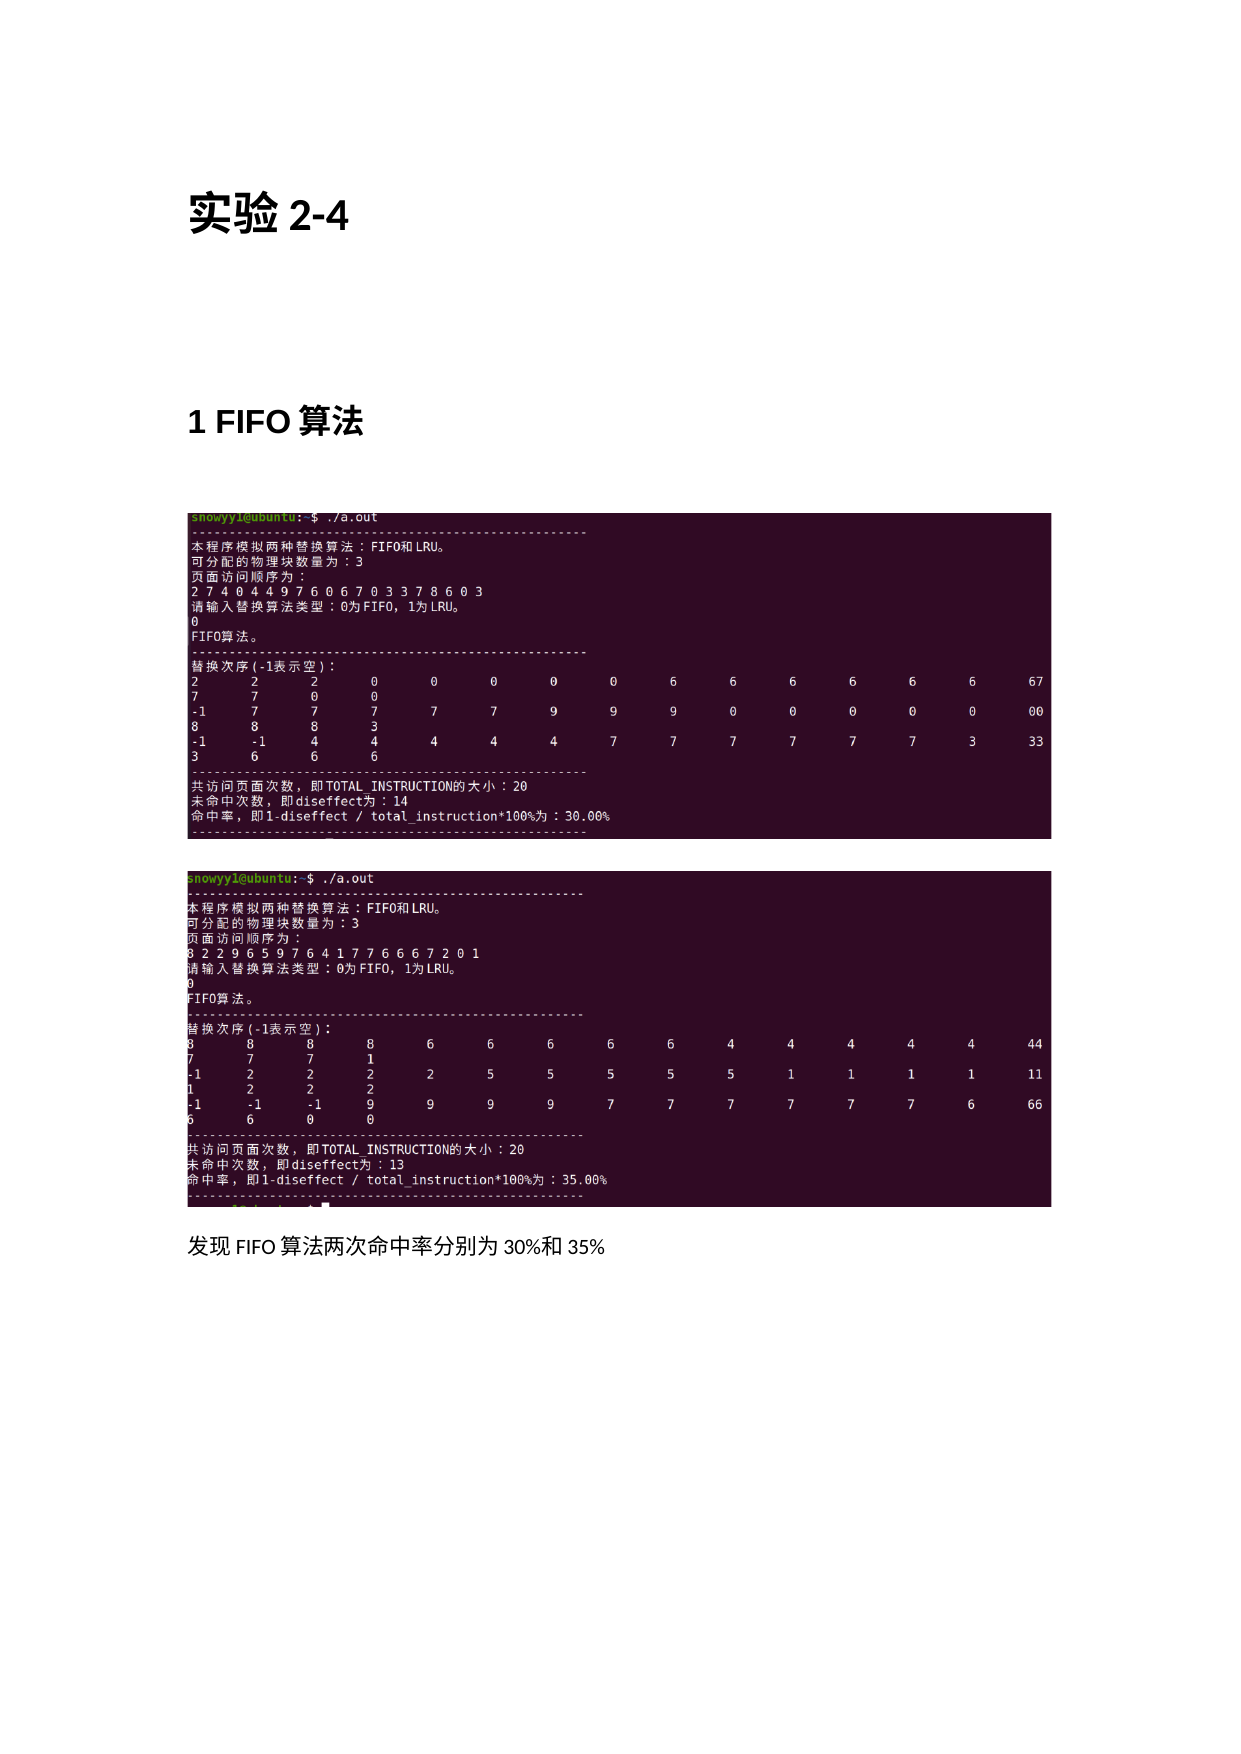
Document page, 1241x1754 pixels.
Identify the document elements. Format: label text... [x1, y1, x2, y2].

list 发现FIFO算法两次命中率分别为30%和35% [187, 1228, 1053, 1261]
subtitle 实验2-4 [187, 162, 1053, 259]
picture [187, 513, 1052, 839]
subtitle 1 FIFO算法 [187, 387, 1053, 452]
picture [187, 871, 1052, 1207]
